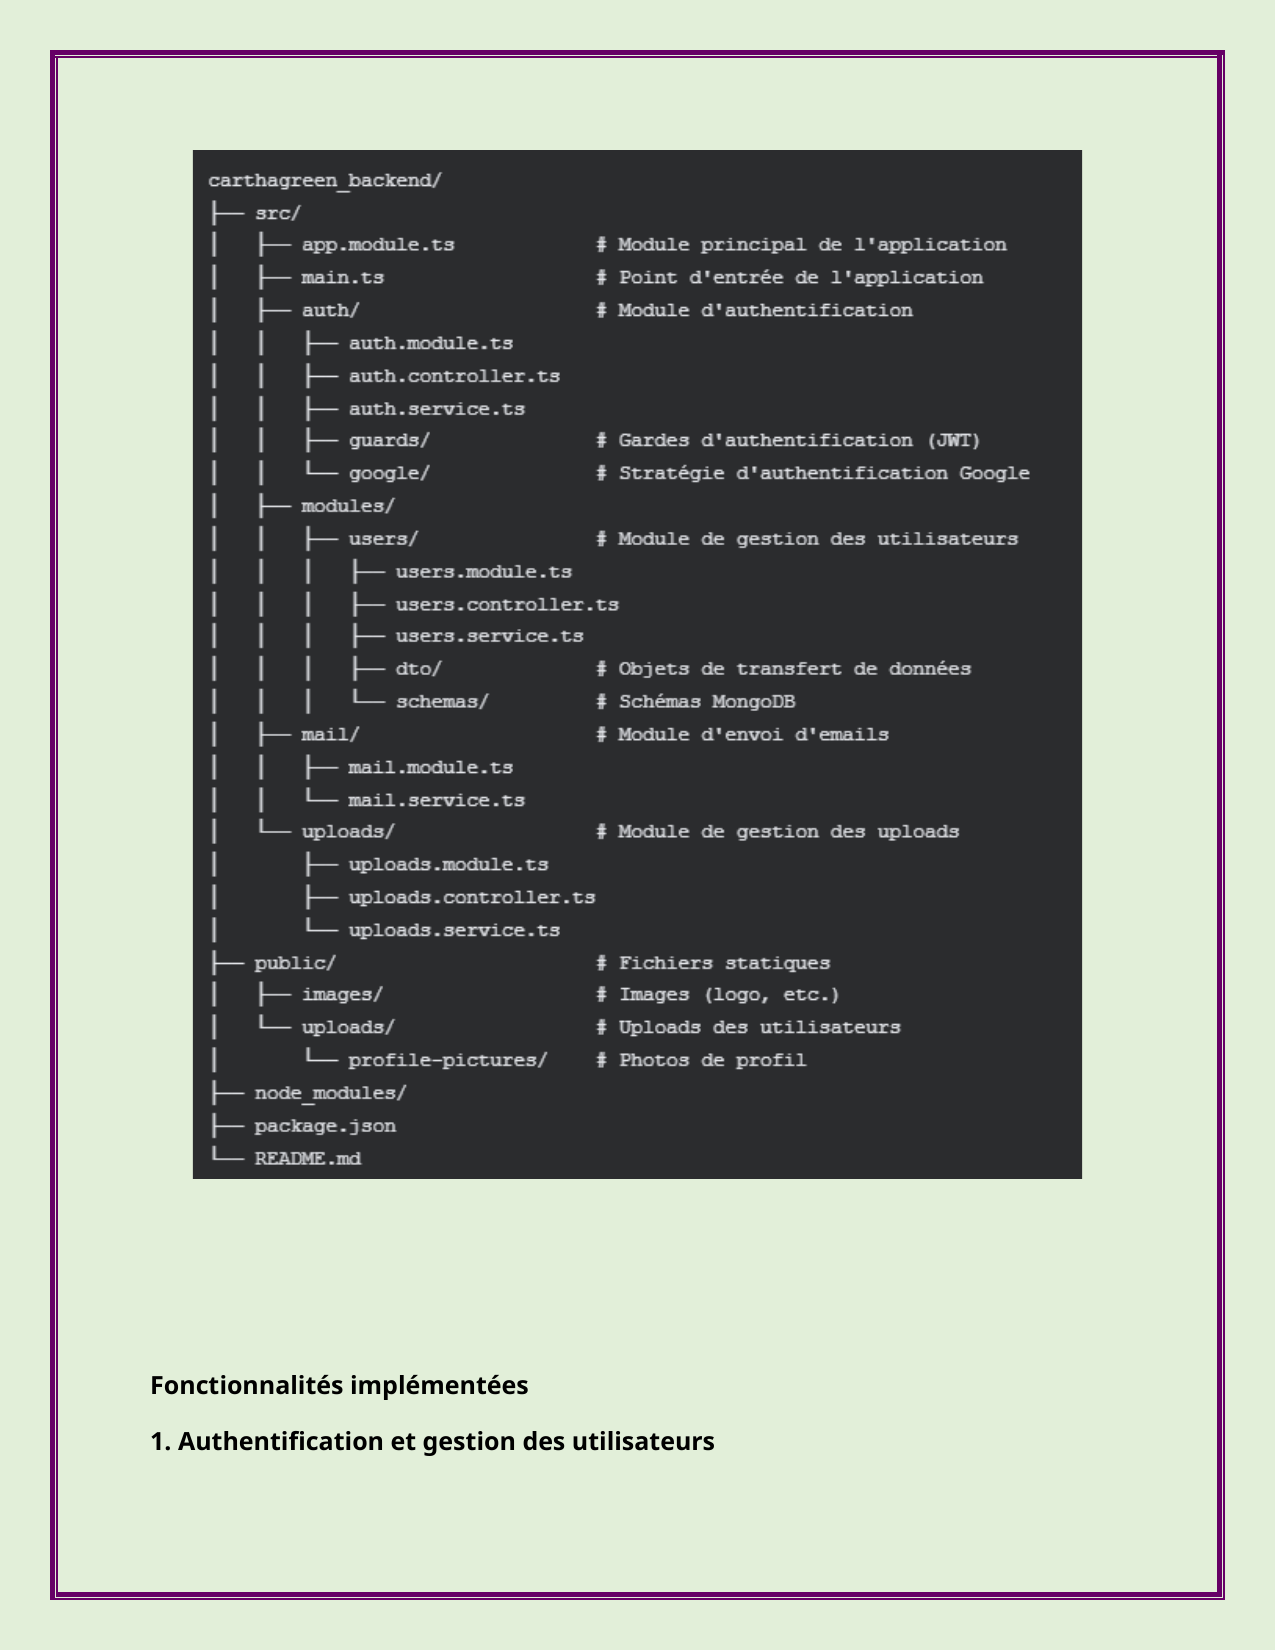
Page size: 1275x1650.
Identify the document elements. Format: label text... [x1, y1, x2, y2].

picture [192, 150, 1083, 1179]
text 1. Authentification et gestion des utilisateurs [150, 1423, 1125, 1457]
text Fonctionnalités implémentées [150, 1367, 1125, 1402]
